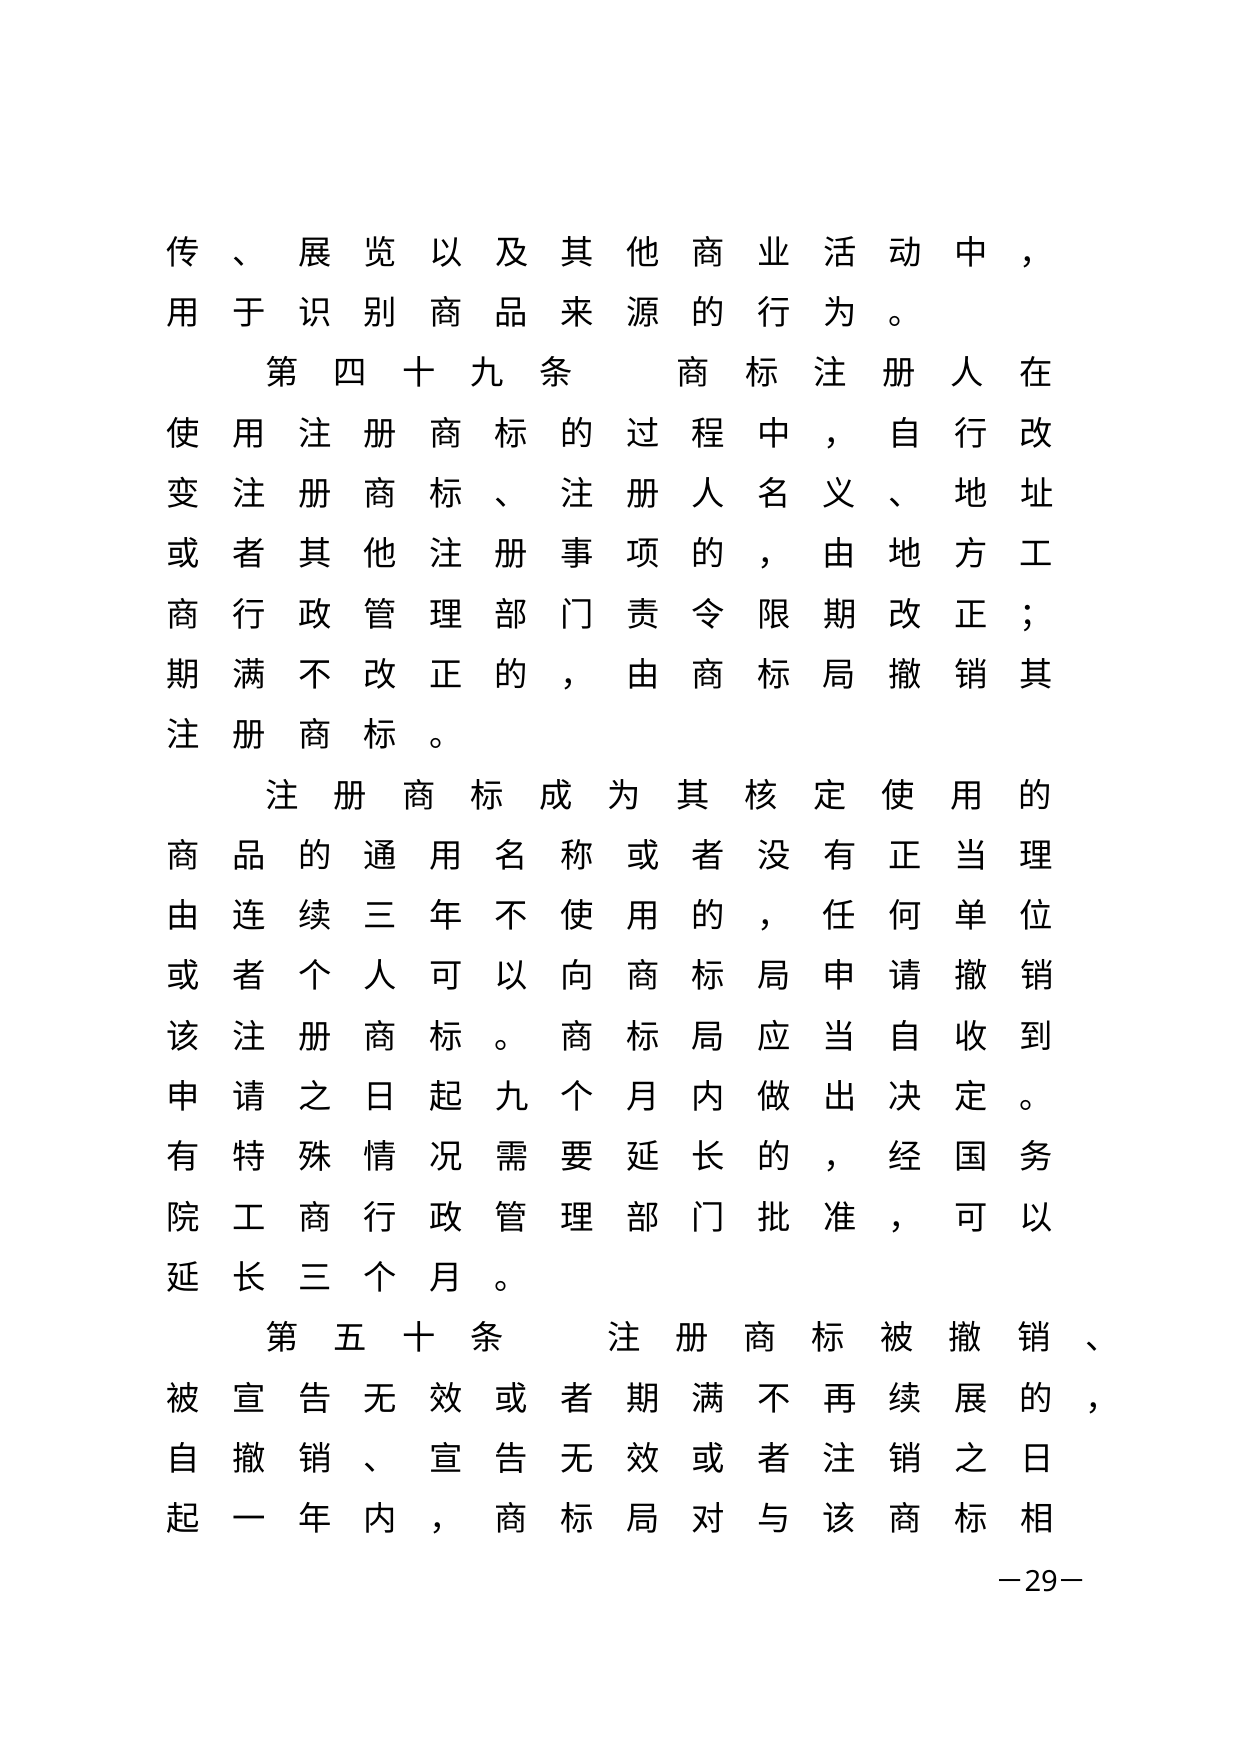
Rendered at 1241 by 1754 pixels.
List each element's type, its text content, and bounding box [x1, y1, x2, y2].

text 第五十条 注册商标被撤销、被宣告无效或者期满不再续展的，自撤销、宣告无效或者注销之日起一年内，商标局对与该商标相同或者近似的商标注册申请，不予核准。 [167, 1305, 1085, 1546]
text 第四十八条 本法所称商标的使用，是指将商标用于商品、商品包装或者容器以及商品交易文书上，或者将商标用于广告宣传、展览以及其他商业活动中，用于识别商品来源的行为。 [167, 219, 1085, 340]
text 第四十九条 商标注册人在使用注册商标的过程中，自行改变注册商标、注册人名义、地址或者其他注册事项的，由地方工商行政管理部门责令限期改正；期满不改正的，由商标局撤销其注册商标。 [167, 340, 1085, 762]
text 注册商标成为其核定使用的商品的通用名称或者没有正当理由连续三年不使用的，任何单位或者个人可以向商标局申请撤销该注册商标。商标局应当自收到申请之日起九个月内做出决定。有特殊情况需要延长的，经国务院工商行政管理部门批准，可以延长三个月。 [167, 762, 1085, 1305]
